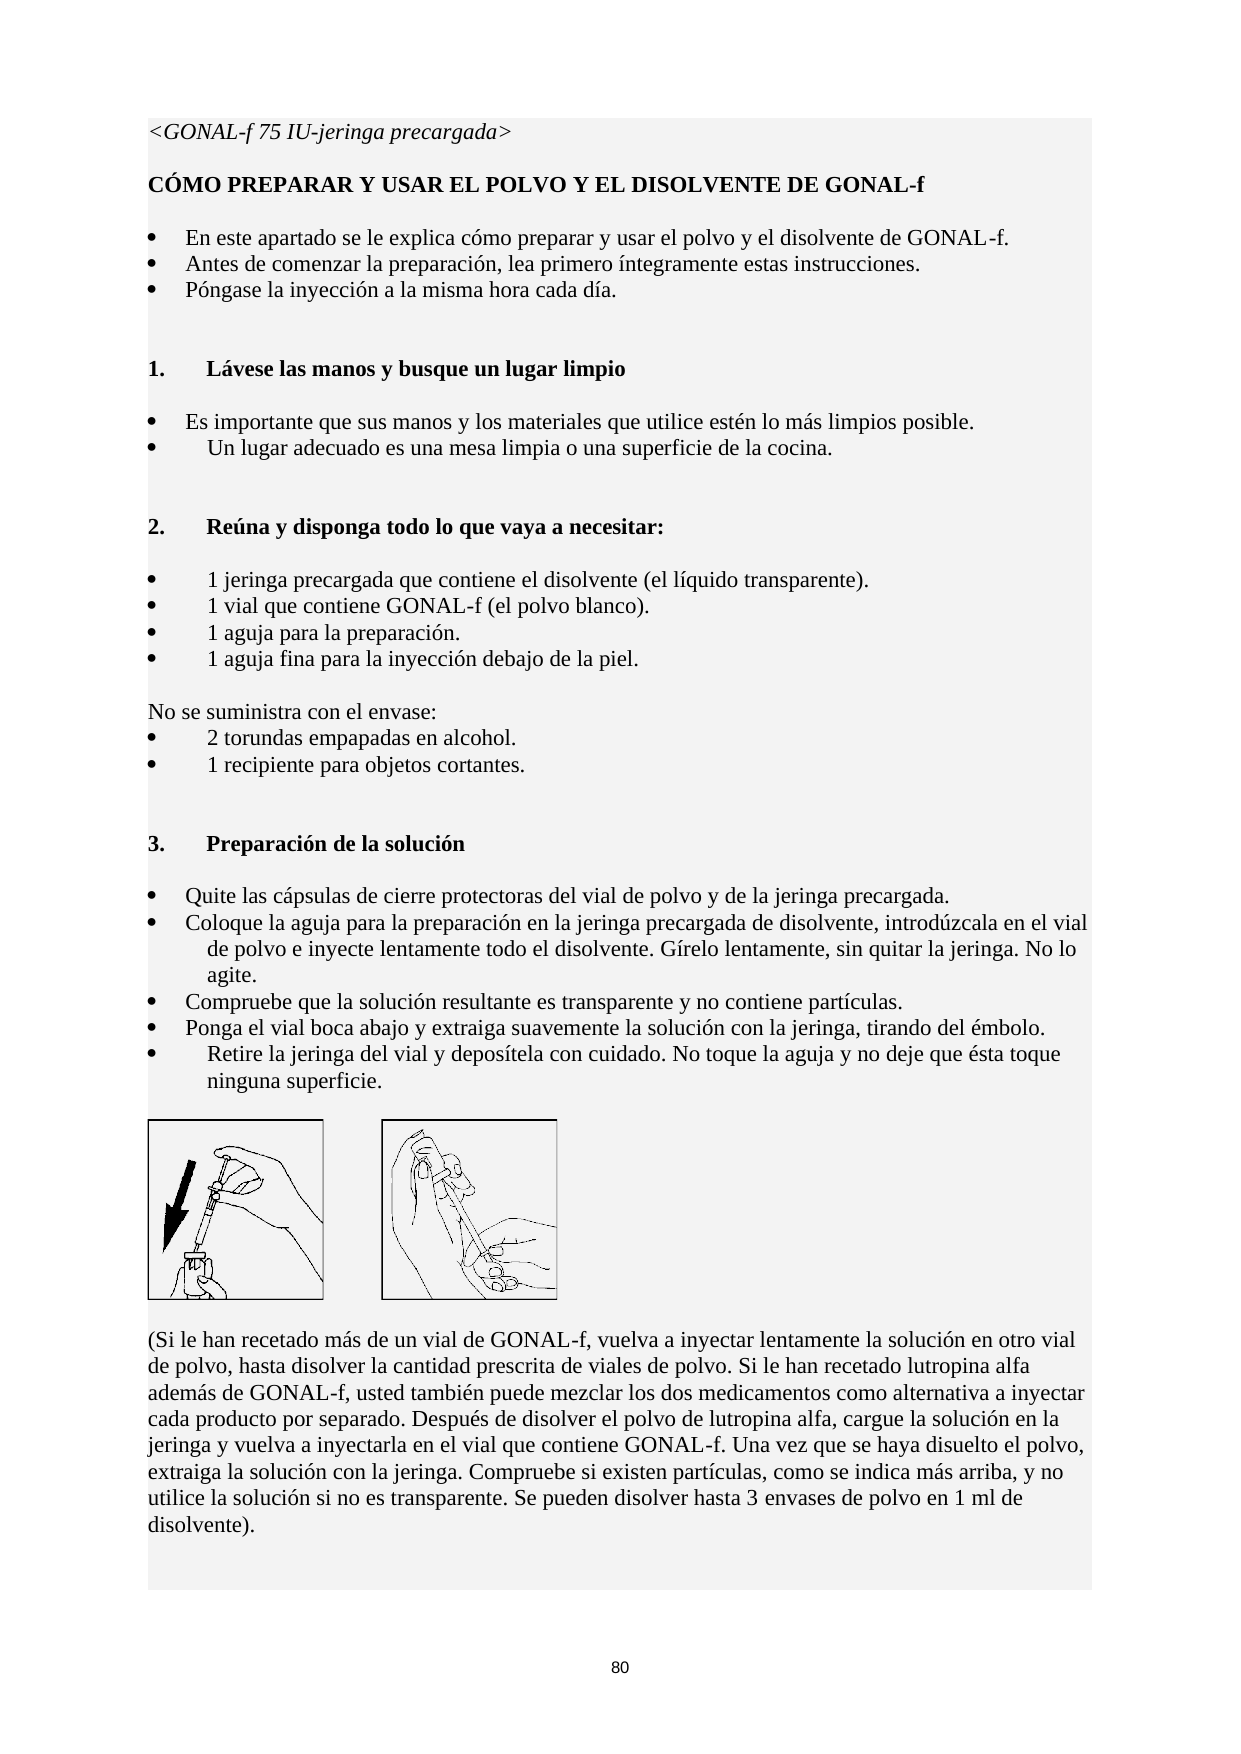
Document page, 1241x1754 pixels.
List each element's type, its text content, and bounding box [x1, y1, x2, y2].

text No se suministra con el envase: [148, 698, 1092, 724]
list 1 jeringa precargada que contiene el disolvente (el líquido transparente). [148, 566, 1092, 592]
text CÓMO PREPARAR Y USAR EL POLVO Y EL DISOLVENTE DE GONAL-f [148, 171, 1092, 197]
text (Si le han recetado más de un vial de GONAL-f, vuelva a inyectar lentamente la solución en otro vial de polvo, hasta disolver la cantidad prescrita de viales de polvo. Si le han recetado lutropina alfa además de GONAL-f, usted también puede mezclar los dos medicamentos como alternativa a inyectar cada producto por separado. Después de disolver el polvo de lutropina alfa, cargue la solución en la jeringa y vuelva a inyectarla en el vial que contiene GONAL-f. Una vez que se haya disuelto el polvo, extraiga la solución con la jeringa. Compruebe si existen partículas, como se indica más arriba, y no utilice la solución si no es transparente. Se pueden disolver hasta 3 envases de polvo en 1 ml de disolvente). [148, 1326, 1092, 1537]
list Un lugar adecuado es una mesa limpia o una superficie de la cocina. [148, 434, 1092, 461]
list Quite las cápsulas de cierre protectoras del vial de polvo y de la jeringa precargada. [148, 882, 1092, 909]
list Ponga el vial boca abajo y extraiga suavemente la solución con la jeringa, tirando del émbolo. [148, 1014, 1092, 1041]
text 1. Lávese las manos y busque un lugar limpio [148, 355, 1092, 382]
list 1 aguja para la preparación. [148, 619, 1092, 645]
list En este apartado se le explica cómo preparar y usar el polvo y el disolvente de GONAL-f. [148, 223, 1092, 250]
list 1 aguja fina para la inyección debajo de la piel. [148, 645, 1092, 672]
list 1 vial que contiene GONAL-f (el polvo blanco). [148, 592, 1092, 619]
text 3. Preparación de la solución [148, 830, 1092, 856]
list Compruebe que la solución resultante es transparente y no contiene partículas. [148, 988, 1092, 1014]
list 2 torundas empapadas en alcohol. [148, 724, 1092, 751]
list Coloque la aguja para la preparación en la jeringa precargada de disolvente, introdúzcala en el vial de polvo e inyecte lentamente todo el disolvente. Gírelo lentamente, sin quitar la jeringa. No lo agite. [148, 909, 1092, 988]
list Antes de comenzar la preparación, lea primero íntegramente estas instrucciones. [148, 250, 1092, 276]
list Es importante que sus manos y los materiales que utilice estén lo más limpios posible. [148, 408, 1092, 434]
list Póngase la inyección a la misma hora cada día. [148, 276, 1092, 303]
list 1 recipiente para objetos cortantes. [148, 751, 1092, 777]
text 2. Reúna y disponga todo lo que vaya a necesitar: [148, 513, 1092, 540]
text <GONAL-f 75 IU-jeringa precargada> [148, 118, 1092, 144]
list Retire la jeringa del vial y deposítela con cuidado. No toque la aguja y no deje que ésta toque ninguna superficie. [148, 1041, 1092, 1093]
